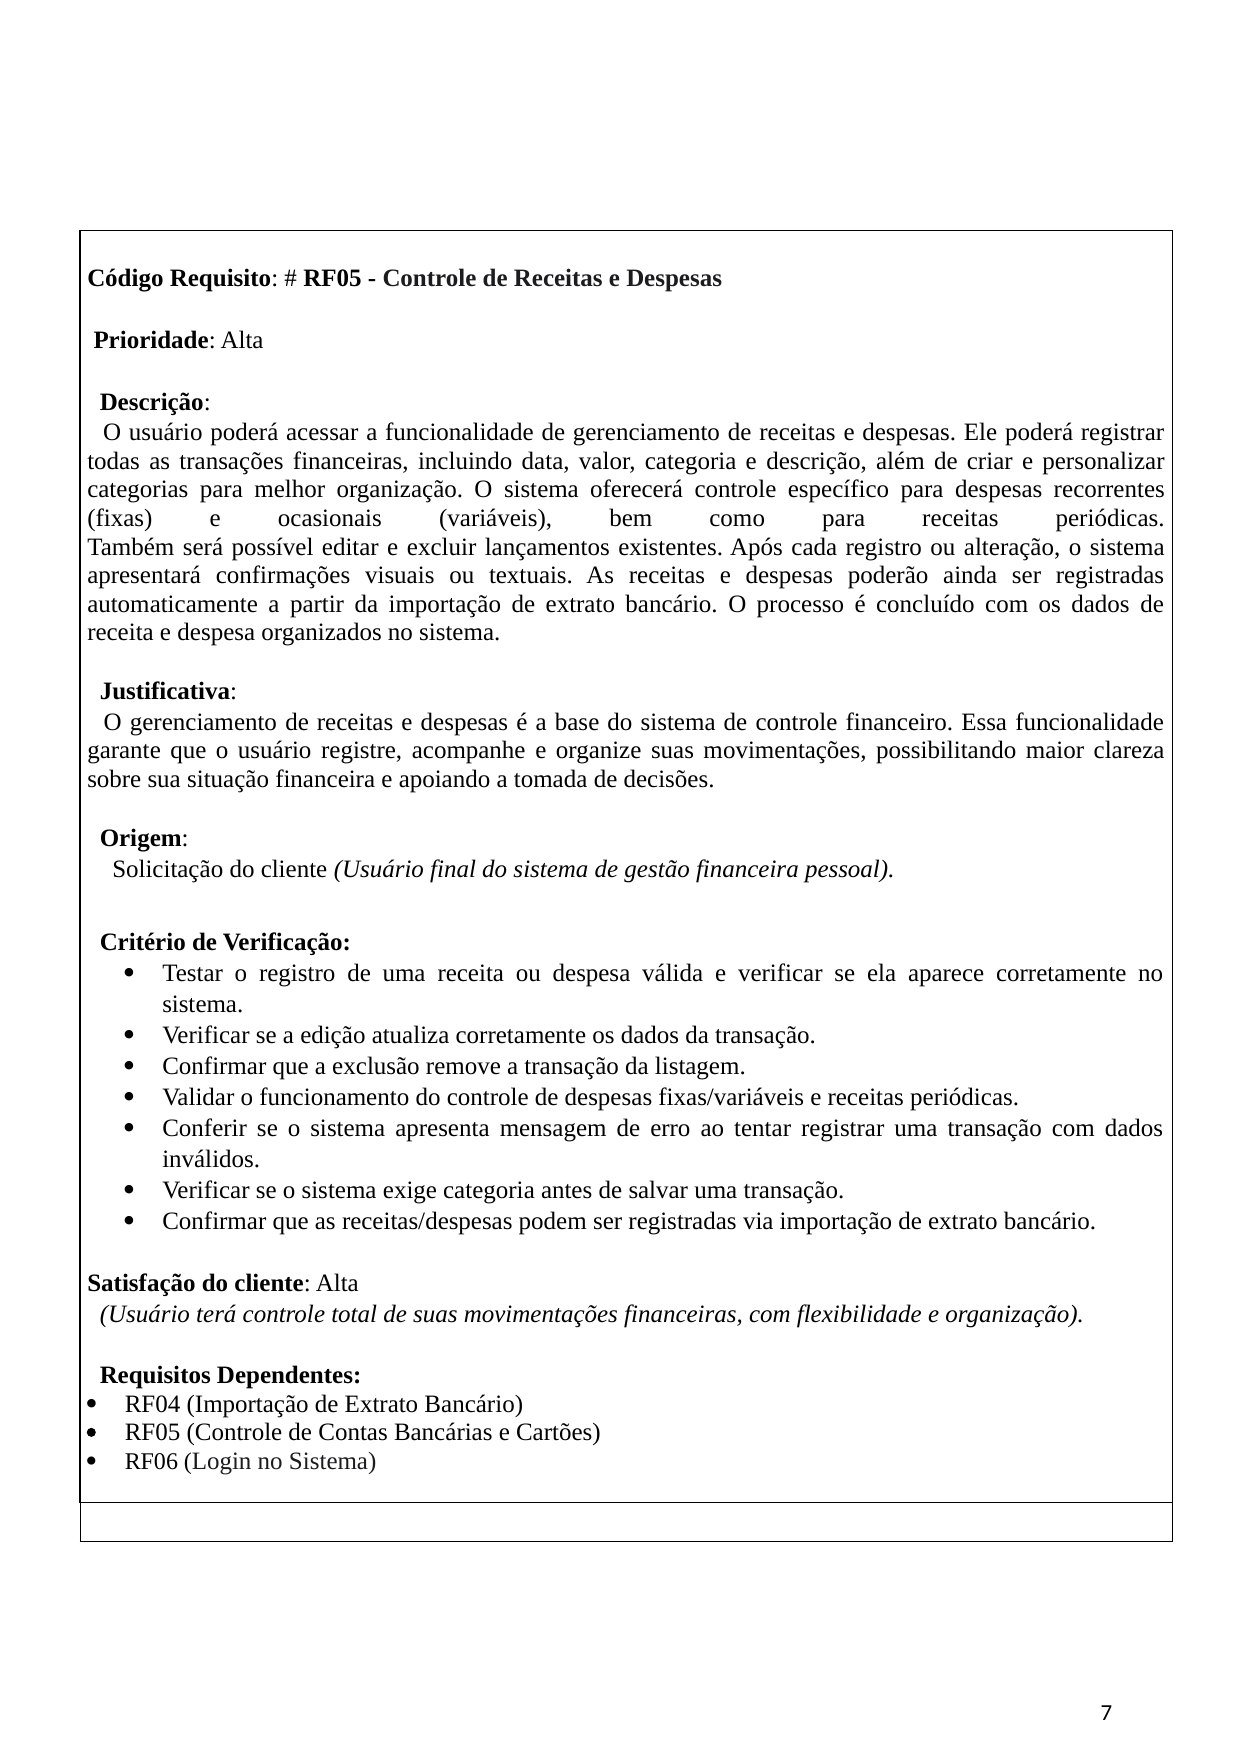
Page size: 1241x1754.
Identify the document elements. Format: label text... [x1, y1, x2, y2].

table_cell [81, 1503, 1172, 1541]
table_header Código Requisito: # RF05 - Controle de Receitas e Despesas Prioridade: Alta Descrição: O usuário poderá acessar a funcionalidade de gerenciamento de receitas e despesas. Ele poderá registrar todas as transações financeiras, incluindo data, valor, categoria e descrição, além de criar e personalizar categorias para melhor organização. O sistema oferecerá controle específico para despesas recorrentes (fixas) e ocasionais (variáveis), bem como para receitas periódicas. Também será possível editar e excluir lançamentos existentes. Após cada registro ou alteração, o sistema apresentará confirmações visuais ou textuais. As receitas e despesas poderão ainda ser registradas automaticamente a partir da importação de extrato bancário. O processo é concluído com os dados de receita e despesa organizados no sistema. Justificativa: O gerenciamento de receitas e despesas é a base do sistema de controle financeiro. Essa funcionalidade garante que o usuário registre, acompanhe e organize suas movimentações, possibilitando maior clareza sobre sua situação financeira e apoiando a tomada de decisões. Origem: Solicitação do cliente (Usuário final do sistema de gestão financeira pessoal). Critério de Verificação: Testar o registro de uma receita ou despesa válida e verificar se ela aparece corretamente no sistema. Verificar se a edição atualiza corretamente os dados da transação. Confirmar que a exclusão remove a transação da listagem. Validar o funcionamento do controle de despesas fixas/variáveis e receitas periódicas. Conferir se o sistema apresenta mensagem de erro ao tentar registrar uma transação com dados inválidos. Verificar se o sistema exige categoria antes de salvar uma transação. Confirmar que as receitas/despesas podem ser registradas via importação de extrato bancário. Satisfação do cliente: Alta (Usuário terá controle total de suas movimentações financeiras, com flexibilidade e organização). Requisitos Dependentes: RF04 (Importação de Extrato Bancário) RF05 (Controle de Contas Bancárias e Cartões) RF06 (Login no Sistema) [81, 231, 1172, 1502]
